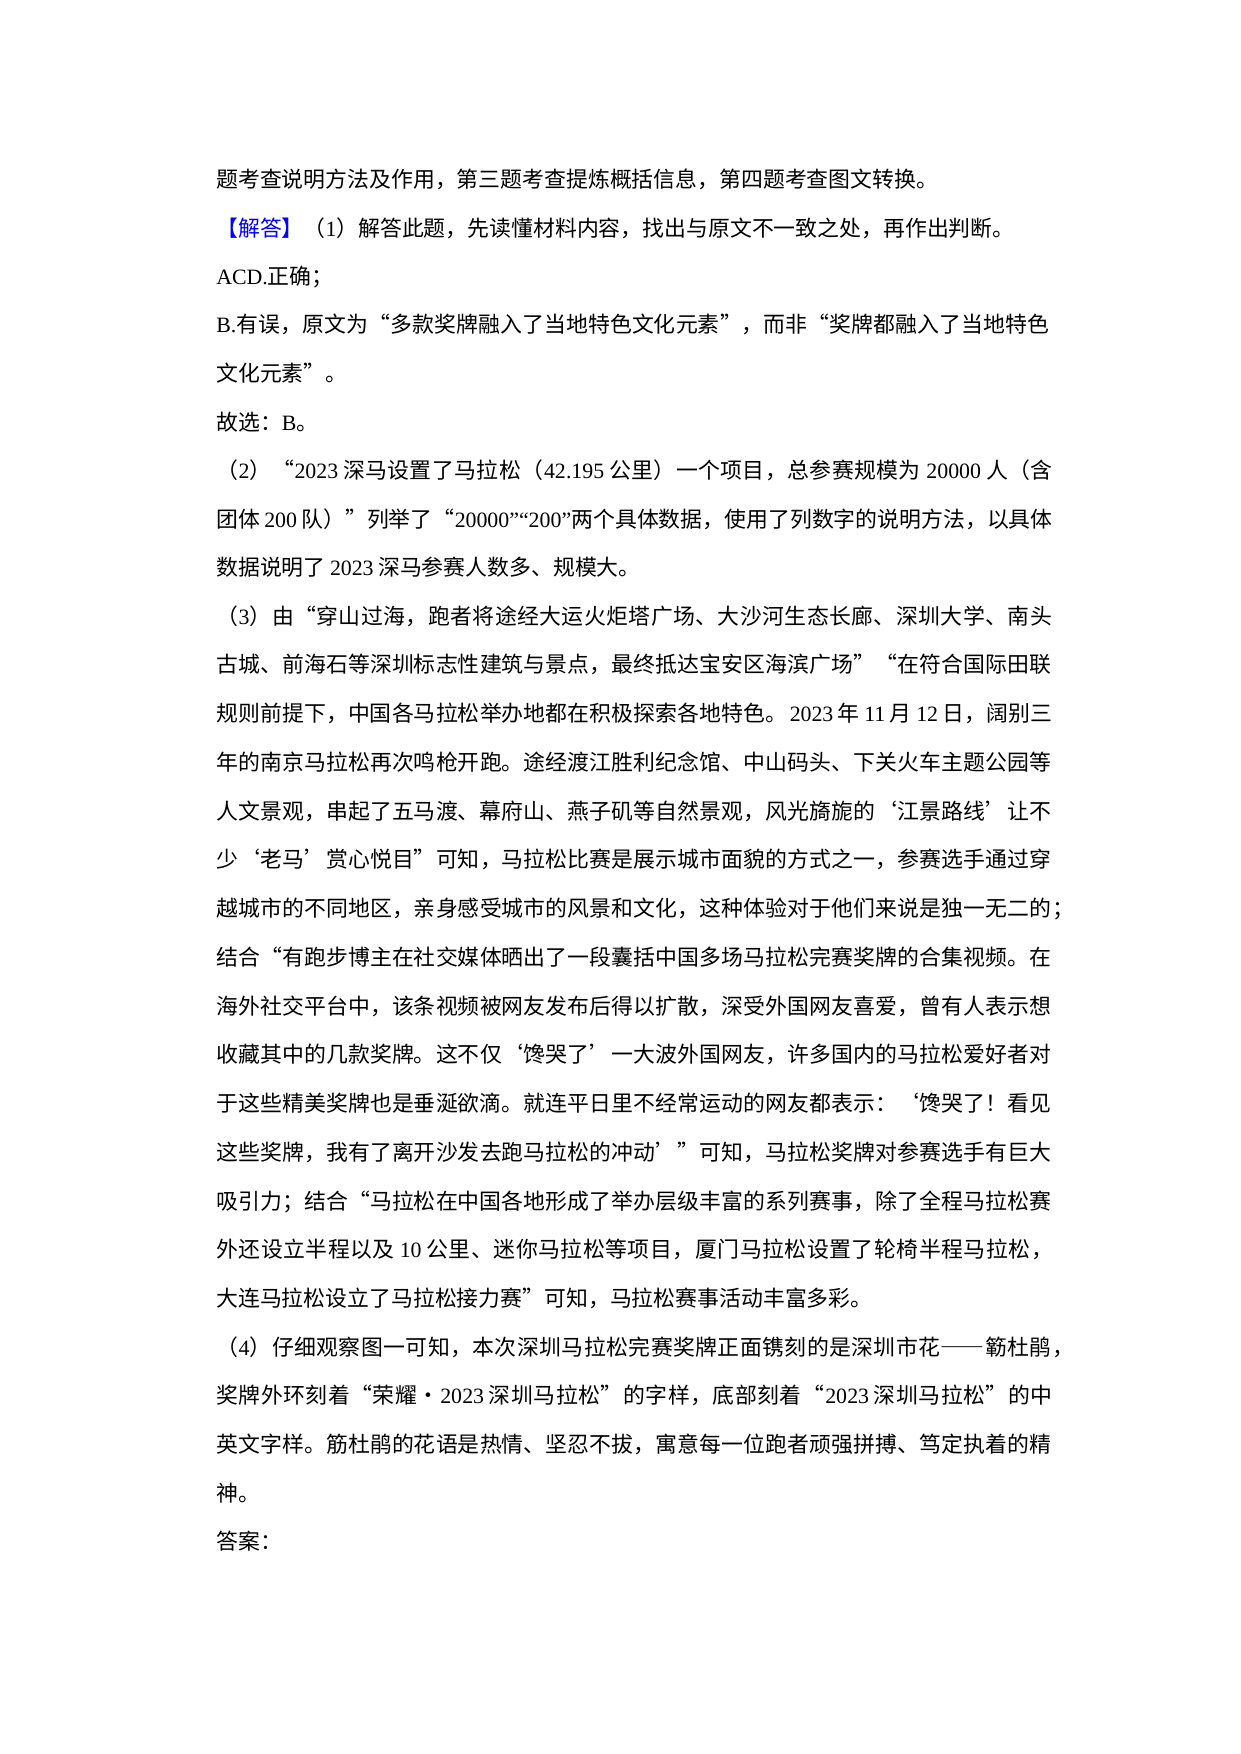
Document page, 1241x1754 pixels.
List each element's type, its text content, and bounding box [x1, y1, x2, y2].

text B.有误，原文为“多款奖牌融入了当地特色文化元素”，而非“奖牌都融入了当地特色文化元素”。 [216, 307, 1053, 388]
text （4）仔细观察图一可知，本次深圳马拉松完赛奖牌正面镌刻的是深圳市花——簕杜鹃，奖牌外环刻着“荣耀•2023深圳马拉松”的字样，底部刻着“2023深圳马拉松”的中英文字样。筋杜鹃的花语是热情、坚忍不拔，寓意每一位跑者顽强拼搏、笃定执着的精神。 [216, 1329, 1053, 1508]
text （2）“2023深马设置了马拉松（42.195公里）一个项目，总参赛规模为20000人（含团体200队）”列举了“20000”“200”两个具体数据，使用了列数字的说明方法，以具体数据说明了2023深马参赛人数多、规模大。 [216, 452, 1053, 582]
text 【解答】（1）解答此题，先读懂材料内容，找出与原文不一致之处，再作出判断。 [216, 210, 1053, 243]
text ACD.正确； [216, 259, 1053, 291]
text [216, 162, 1053, 194]
text （3）由“穿山过海，跑者将途经大运火炬塔广场、大沙河生态长廊、深圳大学、南头古城、前海石等深圳标志性建筑与景点，最终抵达宝安区海滨广场”“在符合国际田联规则前提下，中国各马拉松举办地都在积极探索各地特色。2023年11月12日，阔别三年的南京马拉松再次鸣枪开跑。途经渡江胜利纪念馆、中山码头、下关火车主题公园等人文景观，串起了五马渡、幕府山、燕子矶等自然景观，风光旖旎的‘江景路线’让不少‘老马’赏心悦目”可知，马拉松比赛是展示城市面貌的方式之一，参赛选手通过穿越城市的不同地区，亲身感受城市的风景和文化，这种体验对于他们来说是独一无二的；结合“有跑步博主在社交媒体晒出了一段囊括中国多场马拉松完赛奖牌的合集视频。在海外社交平台中，该条视频被网友发布后得以扩散，深受外国网友喜爱，曾有人表示想收藏其中的几款奖牌。这不仅‘馋哭了’一大波外国网友，许多国内的马拉松爱好者对于这些精美奖牌也是垂涎欲滴。就连平日里不经常运动的网友都表示：‘馋哭了！看见这些奖牌，我有了离开沙发去跑马拉松的冲动’”可知，马拉松奖牌对参赛选手有巨大吸引力；结合“马拉松在中国各地形成了举办层级丰富的系列赛事，除了全程马拉松赛外还设立半程以及10公里、迷你马拉松等项目，厦门马拉松设置了轮椅半程马拉松，大连马拉松设立了马拉松接力赛”可知，马拉松赛事活动丰富多彩。 [216, 598, 1053, 1313]
text 答案： [216, 1524, 1053, 1556]
text 故选：B。 [216, 404, 1053, 437]
